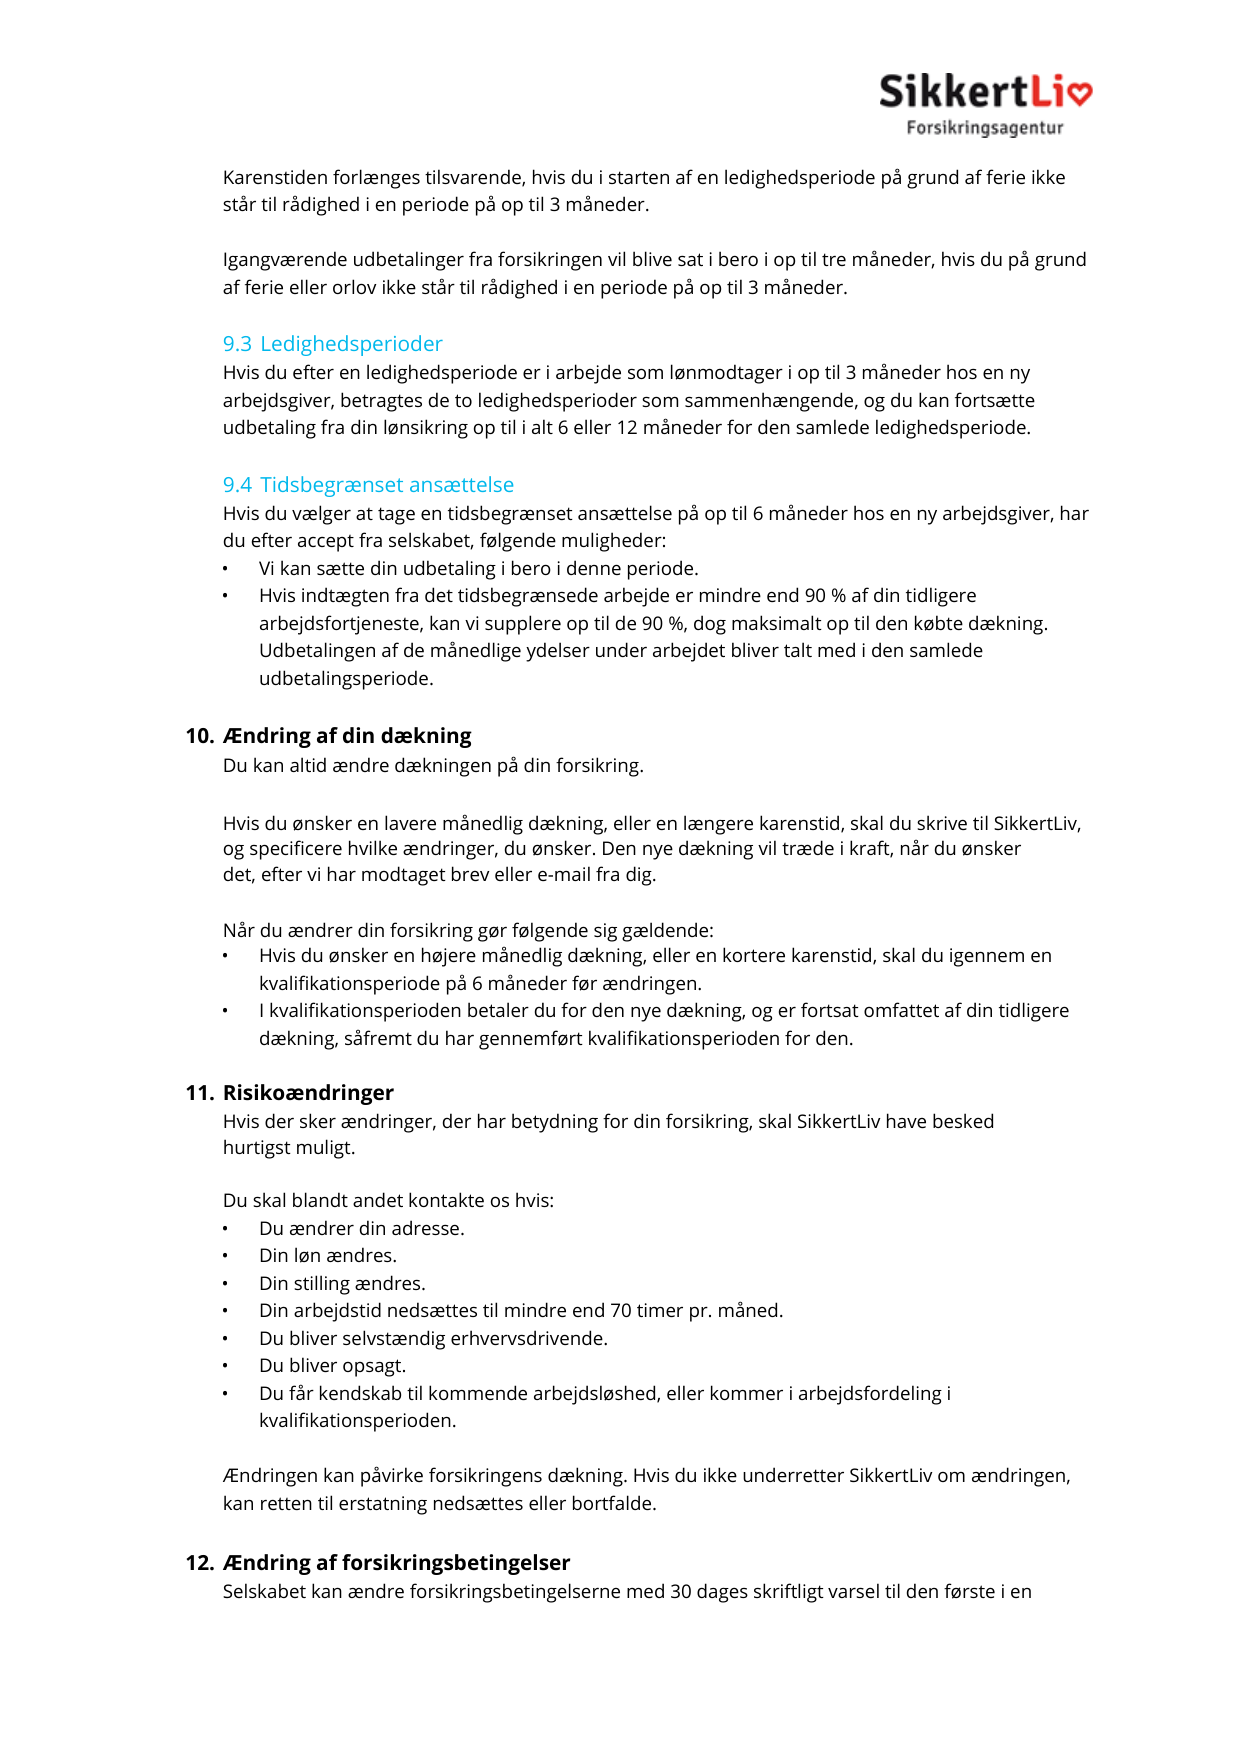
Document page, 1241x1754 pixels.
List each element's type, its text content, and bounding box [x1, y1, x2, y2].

list Din arbejdstid nedsættes til mindre end 70 timer pr. måned. [221, 1297, 1093, 1323]
text det, efter vi har modtaget brev eller e-mail fra dig. [223, 861, 1093, 887]
list Du får kendskab til kommende arbejdsløshed, eller kommer i arbejdsfordeling i kvalifikationsperioden. [221, 1380, 1093, 1433]
list Tidsbegrænset ansættelse [223, 470, 1093, 498]
list Din løn ændres. [221, 1242, 1093, 1268]
list Du bliver opsagt. [221, 1352, 1093, 1378]
text Når du ændrer din forsikring gør følgende sig gældende: [223, 917, 1093, 943]
list Ændring af forsikringsbetingelser [185, 1548, 1093, 1577]
list Du ændrer din adresse. [221, 1215, 1093, 1241]
text hurtigst muligt. [223, 1134, 1093, 1160]
text Ændringen kan påvirke forsikringens dækning. Hvis du ikke underretter SikkertLiv om ændringen, kan retten til erstatning nedsættes eller bortfalde. [223, 1462, 1093, 1516]
text Hvis du ønsker en lavere månedlig dækning, eller en længere karenstid, skal du skrive til SikkertLiv, og specificere hvilke ændringer, du ønsker. Den nye dækning vil træde i kraft, når du ønsker [223, 810, 1093, 861]
text Selskabet kan ændre forsikringsbetingelserne med 30 dages skriftligt varsel til den første i en [223, 1579, 1093, 1604]
text Karenstiden forlænges tilsvarende, hvis du i starten af en ledighedsperiode på grund af ferie ikke står til rådighed i en periode på op til 3 måneder. [223, 164, 1093, 217]
list Vi kan sætte din udbetaling i bero i denne periode. [221, 555, 1093, 581]
list Din stilling ændres. [221, 1270, 1093, 1296]
text Du skal blandt andet kontakte os hvis: [223, 1187, 1093, 1213]
text Du kan altid ændre dækningen på din forsikring. [223, 752, 1093, 777]
list Du bliver selvstændig erhvervsdrivende. [221, 1325, 1093, 1351]
list Risikoændringer [185, 1078, 1093, 1107]
text Hvis der sker ændringer, der har betydning for din forsikring, skal SikkertLiv have besked [223, 1109, 1093, 1134]
list Ledighedsperioder [223, 329, 1093, 358]
list I kvalifikationsperioden betaler du for den nye dækning, og er fortsat omfattet af din tidligere dækning, såfremt du har gennemført kvalifikationsperioden for den. [221, 998, 1093, 1051]
text Igangværende udbetalinger fra forsikringen vil blive sat i bero i op til tre måneder, hvis du på grund af ferie eller orlov ikke står til rådighed i en periode på op til 3 måneder. [223, 247, 1093, 300]
list Ændring af din dækning [185, 721, 1093, 750]
list Hvis indtægten fra det tidsbegrænsede arbejde er mindre end 90 % af din tidligere arbejdsfortjeneste, kan vi supplere op til de 90 %, dog maksimalt op til den købte dækning. Udbetalingen af de månedlige ydelser under arbejdet bliver talt med i den samlede udbetalingsperiode. [221, 583, 1093, 691]
text Hvis du efter en ledighedsperiode er i arbejde som lønmodtager i op til 3 måneder hos en ny arbejdsgiver, betragtes de to ledighedsperioder som sammenhængende, og du kan fortsætte udbetaling fra din lønsikring op til i alt 6 eller 12 måneder for den samlede ledighedsperiode. [223, 360, 1093, 440]
picture [880, 73, 1093, 138]
text Hvis du vælger at tage en tidsbegrænset ansættelse på op til 6 måneder hos en ny arbejdsgiver, har du efter accept fra selskabet, følgende muligheder: [223, 500, 1093, 553]
list Hvis du ønsker en højere månedlig dækning, eller en kortere karenstid, skal du igennem en kvalifikationsperiode på 6 måneder før ændringen. [221, 943, 1093, 996]
